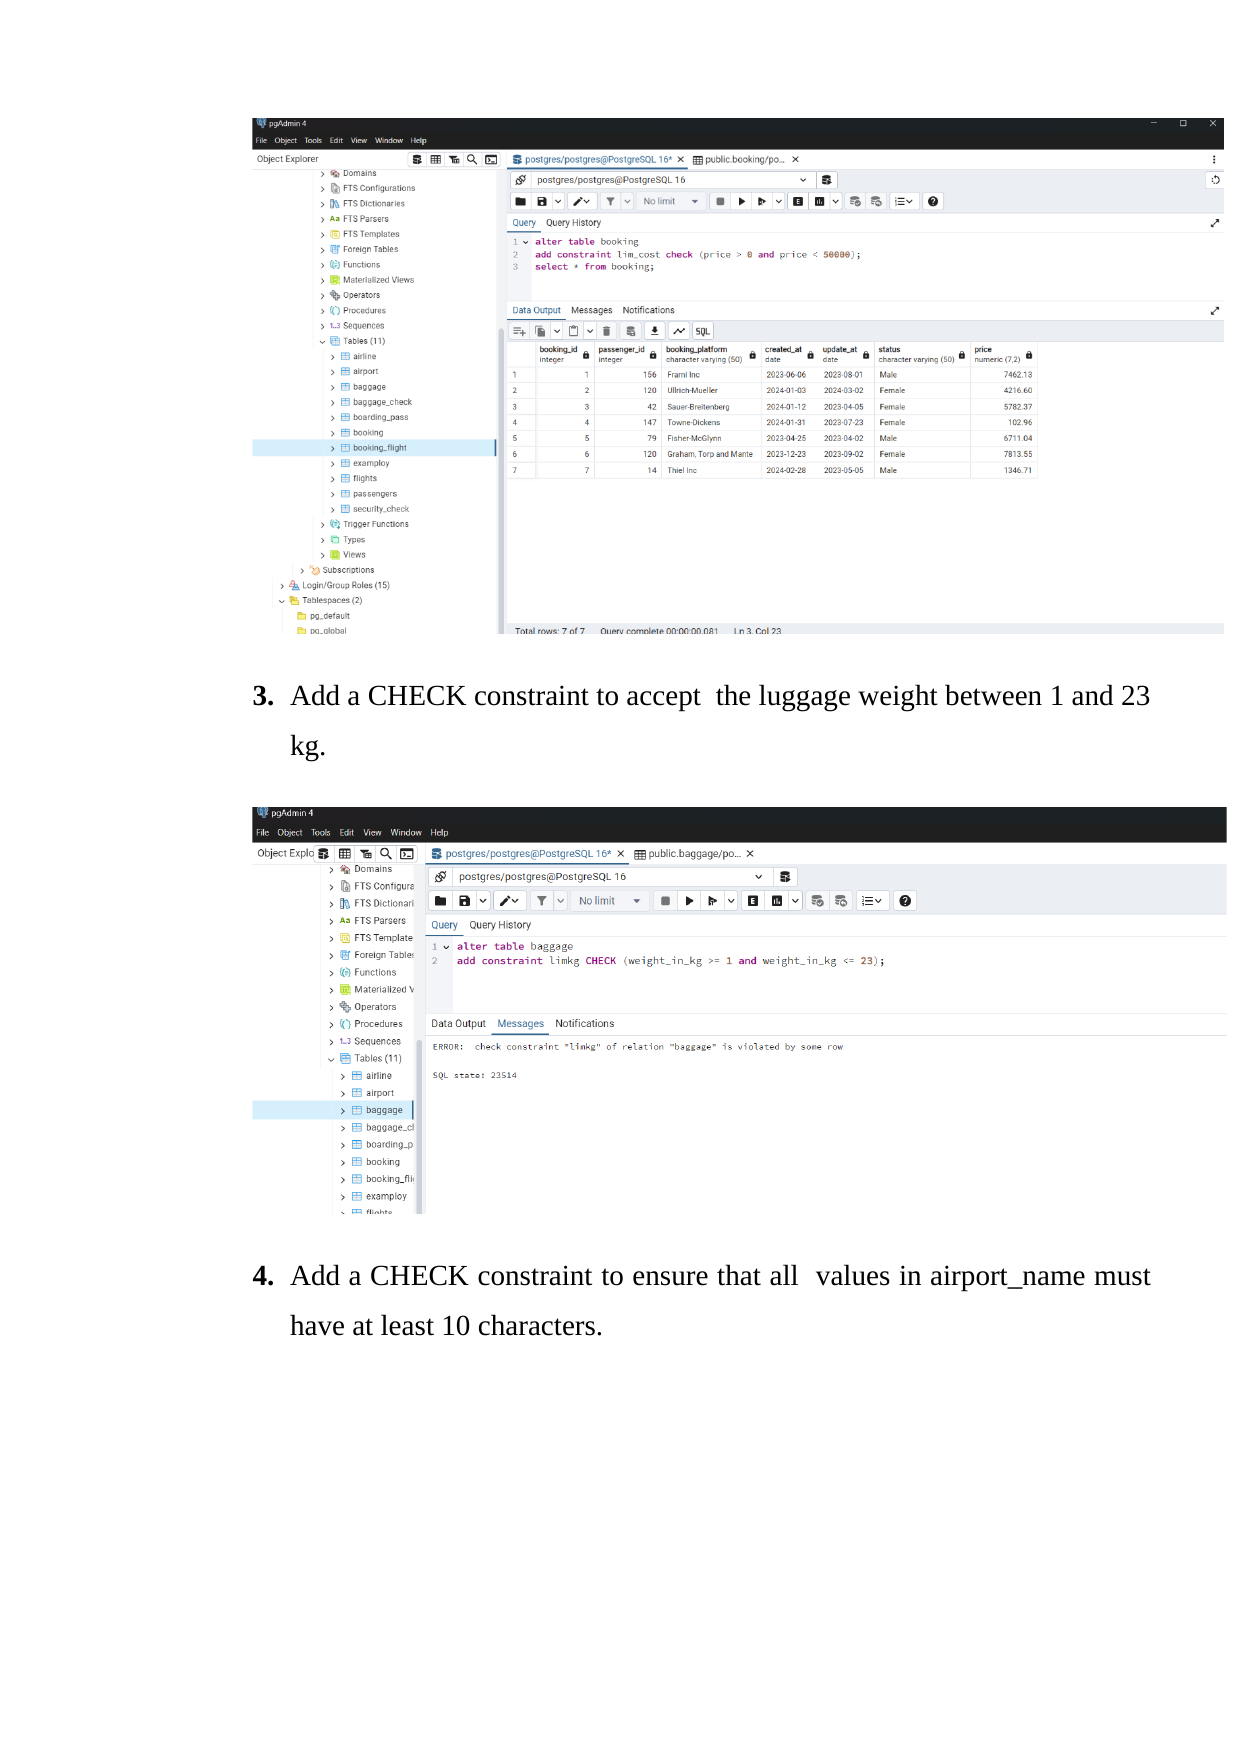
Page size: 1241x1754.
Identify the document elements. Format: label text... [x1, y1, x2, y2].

list Add a CHECK constraint to accept the luggage weight between 1 and 23 kg. [252, 678, 1152, 762]
picture [252, 807, 1227, 1214]
list Add a CHECK constraint to ensure that all values in airport_name must have at least 10 characters. [252, 1258, 1152, 1342]
picture [252, 118, 1224, 634]
